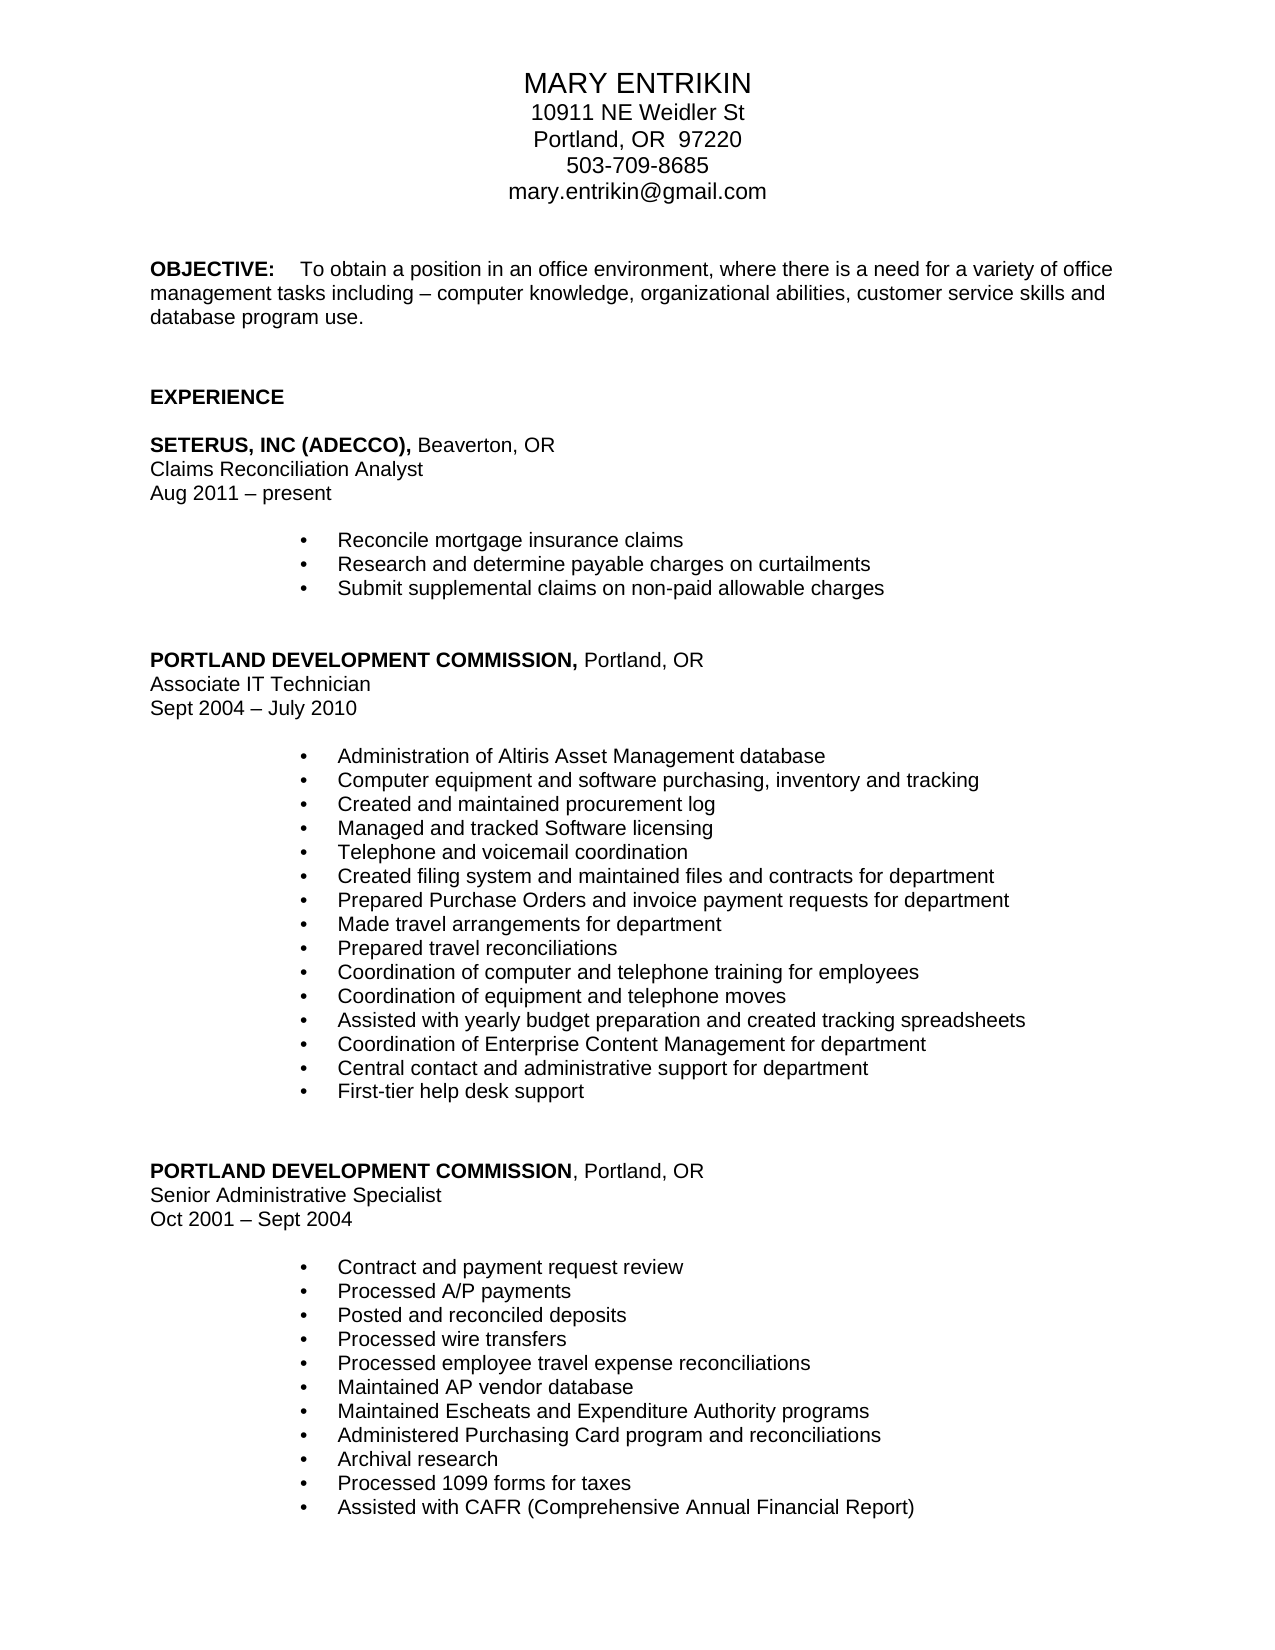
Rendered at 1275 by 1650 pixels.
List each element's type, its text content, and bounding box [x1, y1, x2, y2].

list Maintained AP vendor database [300, 1375, 1125, 1399]
text Oct 2001 – Sept 2004 [150, 1207, 1125, 1231]
list Telephone and voicemail coordination [300, 840, 1125, 864]
text Associate IT Technician [150, 672, 1125, 696]
list Archival research [300, 1447, 1125, 1471]
text 503-709-8685 [150, 152, 1125, 178]
text Claims Reconciliation Analyst [150, 456, 1125, 480]
list Administration of Altiris Asset Management database [300, 744, 1125, 768]
list Reconcile mortgage insurance claims [300, 528, 1125, 552]
list Coordination of computer and telephone training for employees [300, 959, 1125, 983]
list Central contact and administrative support for department [300, 1055, 1125, 1079]
list Computer equipment and software purchasing, inventory and tracking [300, 768, 1125, 792]
text MARY ENTRIKIN [150, 66, 1125, 99]
text mary.entrikin@gmail.com [150, 178, 1125, 204]
list Processed wire transfers [300, 1327, 1125, 1351]
list Posted and reconciled deposits [300, 1303, 1125, 1327]
text PORTLAND DEVELOPMENT COMMISSION, Portland, OR [150, 1159, 1125, 1183]
list First-tier help desk support [300, 1079, 1125, 1103]
list Assisted with CAFR (Comprehensive Annual Financial Report) [300, 1495, 1125, 1519]
text PORTLAND DEVELOPMENT COMMISSION, Portland, OR [150, 648, 1125, 672]
list Made travel arrangements for department [300, 912, 1125, 936]
text Sept 2004 – July 2010 [150, 696, 1125, 720]
text 10911 NE Weidler St [150, 99, 1125, 126]
list Assisted with yearly budget preparation and created tracking spreadsheets [300, 1007, 1125, 1031]
list Processed 1099 forms for taxes [300, 1471, 1125, 1495]
list Administered Purchasing Card program and reconciliations [300, 1423, 1125, 1447]
list Submit supplemental claims on non-paid allowable charges [300, 576, 1125, 600]
list Managed and tracked Software licensing [300, 816, 1125, 840]
list Maintained Escheats and Expenditure Authority programs [300, 1399, 1125, 1423]
text SETERUS, INC (ADECCO), Beaverton, OR [150, 432, 1125, 456]
list Coordination of equipment and telephone moves [300, 983, 1125, 1007]
text Portland, OR 97220 [150, 126, 1125, 152]
list Coordination of Enterprise Content Management for department [300, 1031, 1125, 1055]
list Research and determine payable charges on curtailments [300, 552, 1125, 576]
list Contract and payment request review [300, 1255, 1125, 1279]
text EXPERIENCE [150, 384, 1125, 408]
list Prepared Purchase Orders and invoice payment requests for department [300, 888, 1125, 912]
text Aug 2011 – present [150, 480, 1125, 504]
list Processed A/P payments [300, 1279, 1125, 1303]
list Processed employee travel expense reconciliations [300, 1351, 1125, 1375]
list Created and maintained procurement log [300, 792, 1125, 816]
text OBJECTIVE: To obtain a position in an office environment, where there is a need for a variety of office management tasks including – computer knowledge, organizational abilities, customer service skills and database program use. [150, 257, 1125, 328]
list Created filing system and maintained files and contracts for department [300, 864, 1125, 888]
list Prepared travel reconciliations [300, 936, 1125, 959]
text Senior Administrative Specialist [150, 1183, 1125, 1207]
